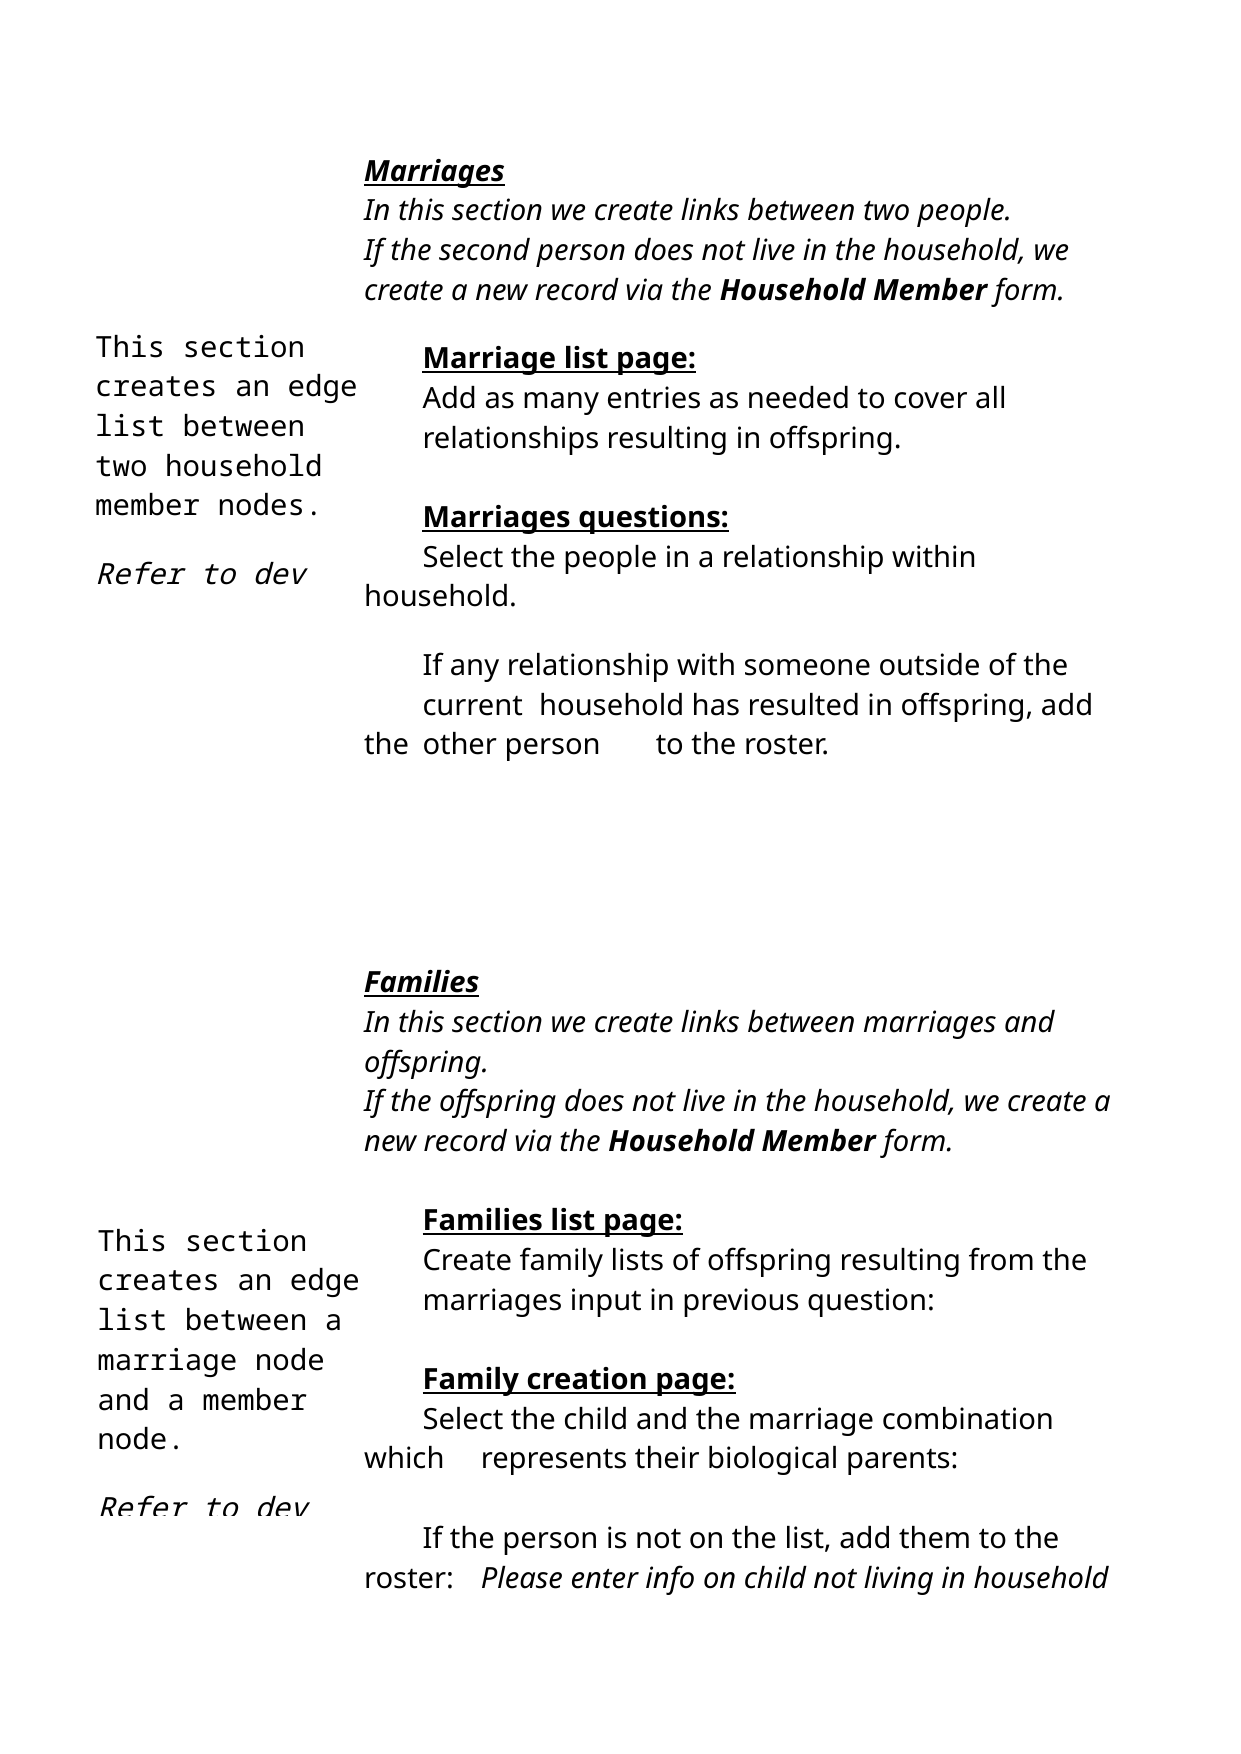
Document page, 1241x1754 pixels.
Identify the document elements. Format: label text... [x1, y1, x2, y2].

text Marriages [364, 150, 1117, 190]
text Marriages questions: [364, 496, 1117, 536]
text Add as many entries as needed to cover all relationships resulting in offspring. [364, 377, 1117, 457]
text If the offspring does not live in the household, we create a new record via the Household Member form. [364, 1081, 1117, 1160]
text Family creation page: [364, 1358, 1117, 1398]
text Families [364, 962, 1117, 1001]
text In this section we create links between two people. [364, 190, 1117, 229]
text If the second person does not live in the household, we create a new record via the Household Member form. [364, 229, 1117, 309]
text Families list page: [364, 1200, 1117, 1239]
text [364, 1517, 1117, 1597]
text If any relationship with someone outside of the current household has resulted in offspring, add the other person to the roster. [364, 644, 1117, 763]
text Create family lists of offspring resulting from the marriages input in previous question: [364, 1239, 1117, 1319]
text In this section we create links between marriages and offspring. [364, 1001, 1117, 1081]
text Select the child and the marriage combination which represents their biological parents: [364, 1398, 1117, 1477]
text Marriage list page: [364, 337, 1117, 377]
text Select the people in a relationship within household. [364, 536, 1117, 615]
